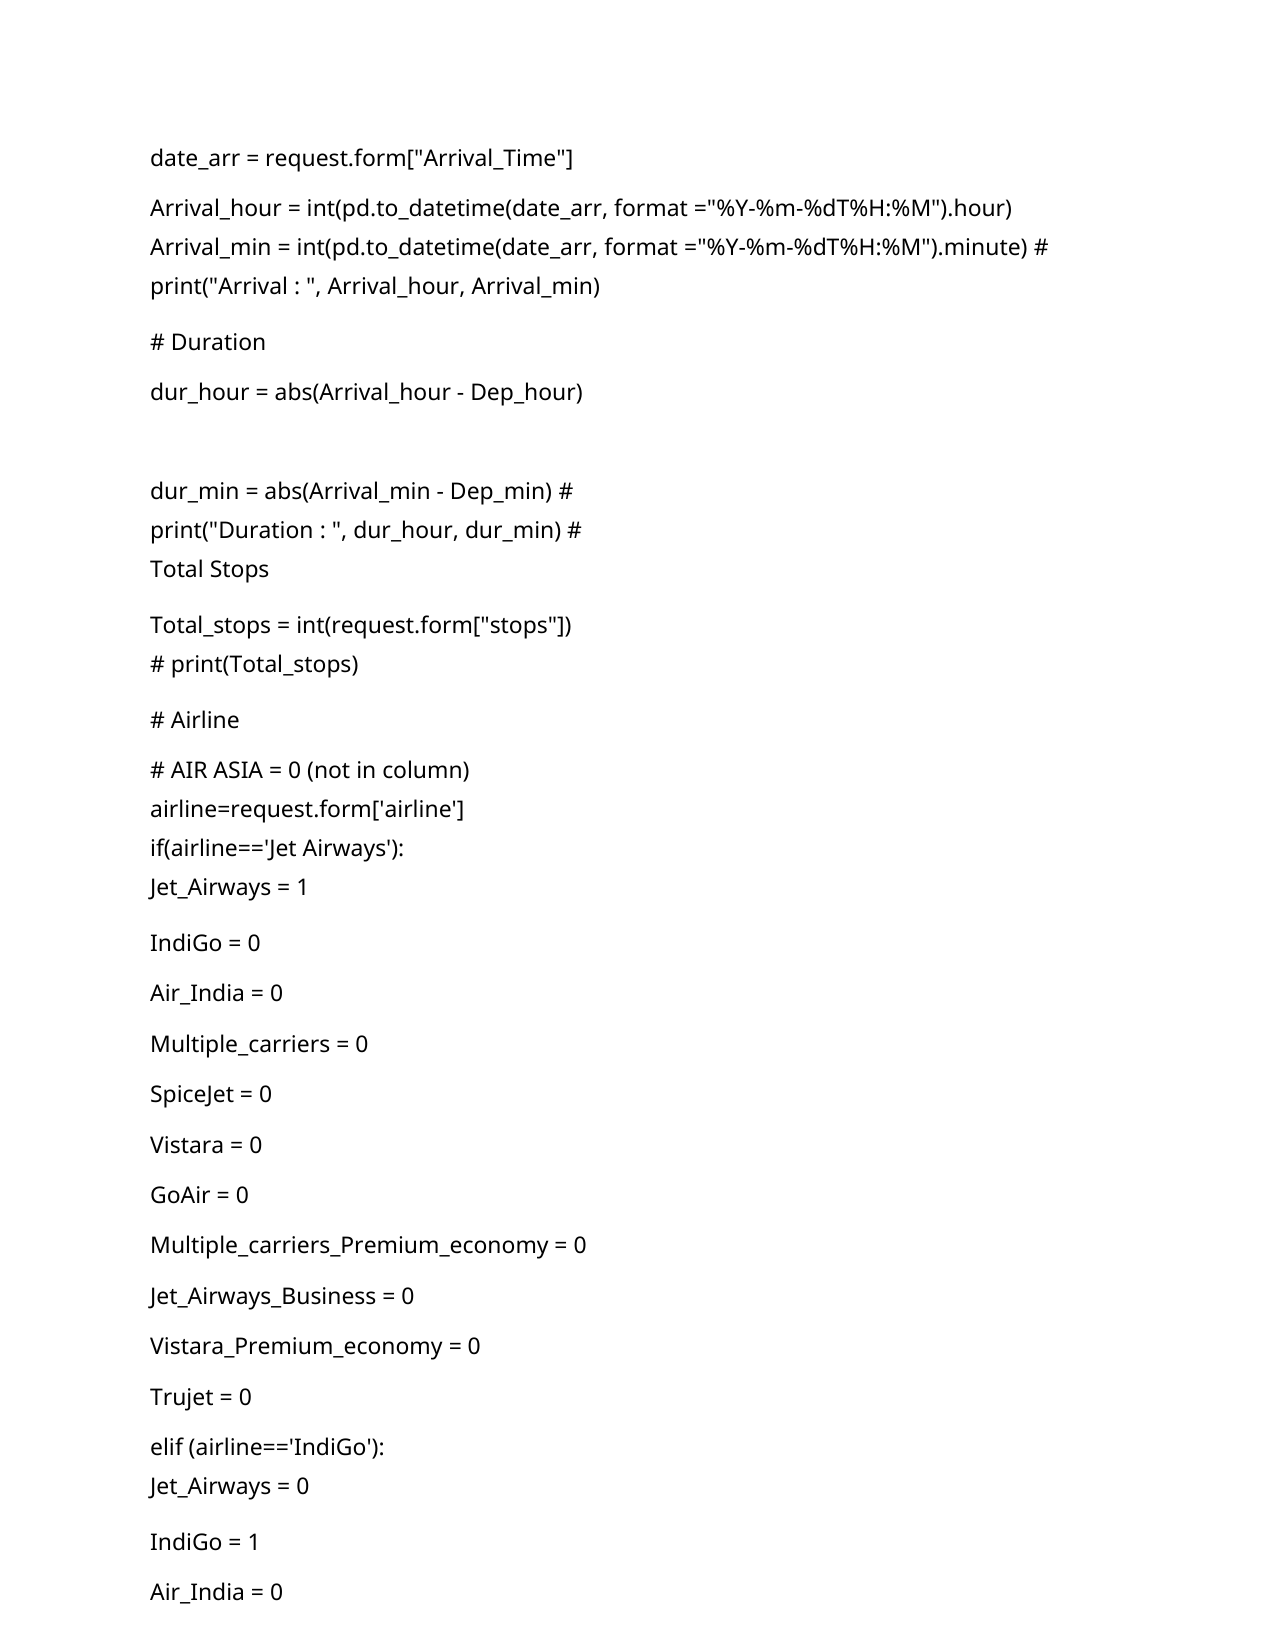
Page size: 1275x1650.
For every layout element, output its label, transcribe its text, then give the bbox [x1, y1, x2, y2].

text SpiceJet = 0 [150, 1078, 1135, 1109]
text Trujet = 0 [150, 1381, 1135, 1412]
text Jet_Airways_Business = 0 [150, 1280, 1135, 1311]
text Multiple_carriers = 0 [150, 1028, 1135, 1059]
text Arrival_hour = int(pd.to_datetime(date_arr, format ="%Y-%m-%dT%H:%M").hour) Arrival_min = int(pd.to_datetime(date_arr, format ="%Y-%m-%dT%H:%M").minute) # print("Arrival : ", Arrival_hour, Arrival_min) [150, 192, 1065, 301]
text date_arr = request.form["Arrival_Time"] [150, 142, 1135, 173]
text Air_India = 0 [150, 977, 1135, 1009]
text dur_hour = abs(Arrival_hour - Dep_hour) [150, 376, 1135, 408]
text # AIR ASIA = 0 (not in column) airline=request.form['airline'] if(airline=='Jet Airways'): Jet_Airways = 1 [150, 754, 493, 902]
text elif (airline=='IndiGo'): Jet_Airways = 0 [150, 1431, 394, 1501]
text dur_min = abs(Arrival_min - Dep_min) # print("Duration : ", dur_hour, dur_min) # Total Stops [150, 475, 586, 584]
text # Airline [150, 704, 1135, 735]
text Total_stops = int(request.form["stops"]) # print(Total_stops) [150, 609, 581, 679]
text Vistara = 0 [150, 1129, 1135, 1160]
text GoAir = 0 [150, 1179, 1135, 1210]
text Air_India = 0 [150, 1576, 1135, 1608]
text Multiple_carriers_Premium_economy = 0 [150, 1229, 1135, 1261]
text # Duration [150, 326, 1135, 357]
text IndiGo = 0 [150, 927, 1135, 958]
text Vistara_Premium_economy = 0 [150, 1330, 1135, 1362]
text IndiGo = 1 [150, 1526, 1135, 1557]
